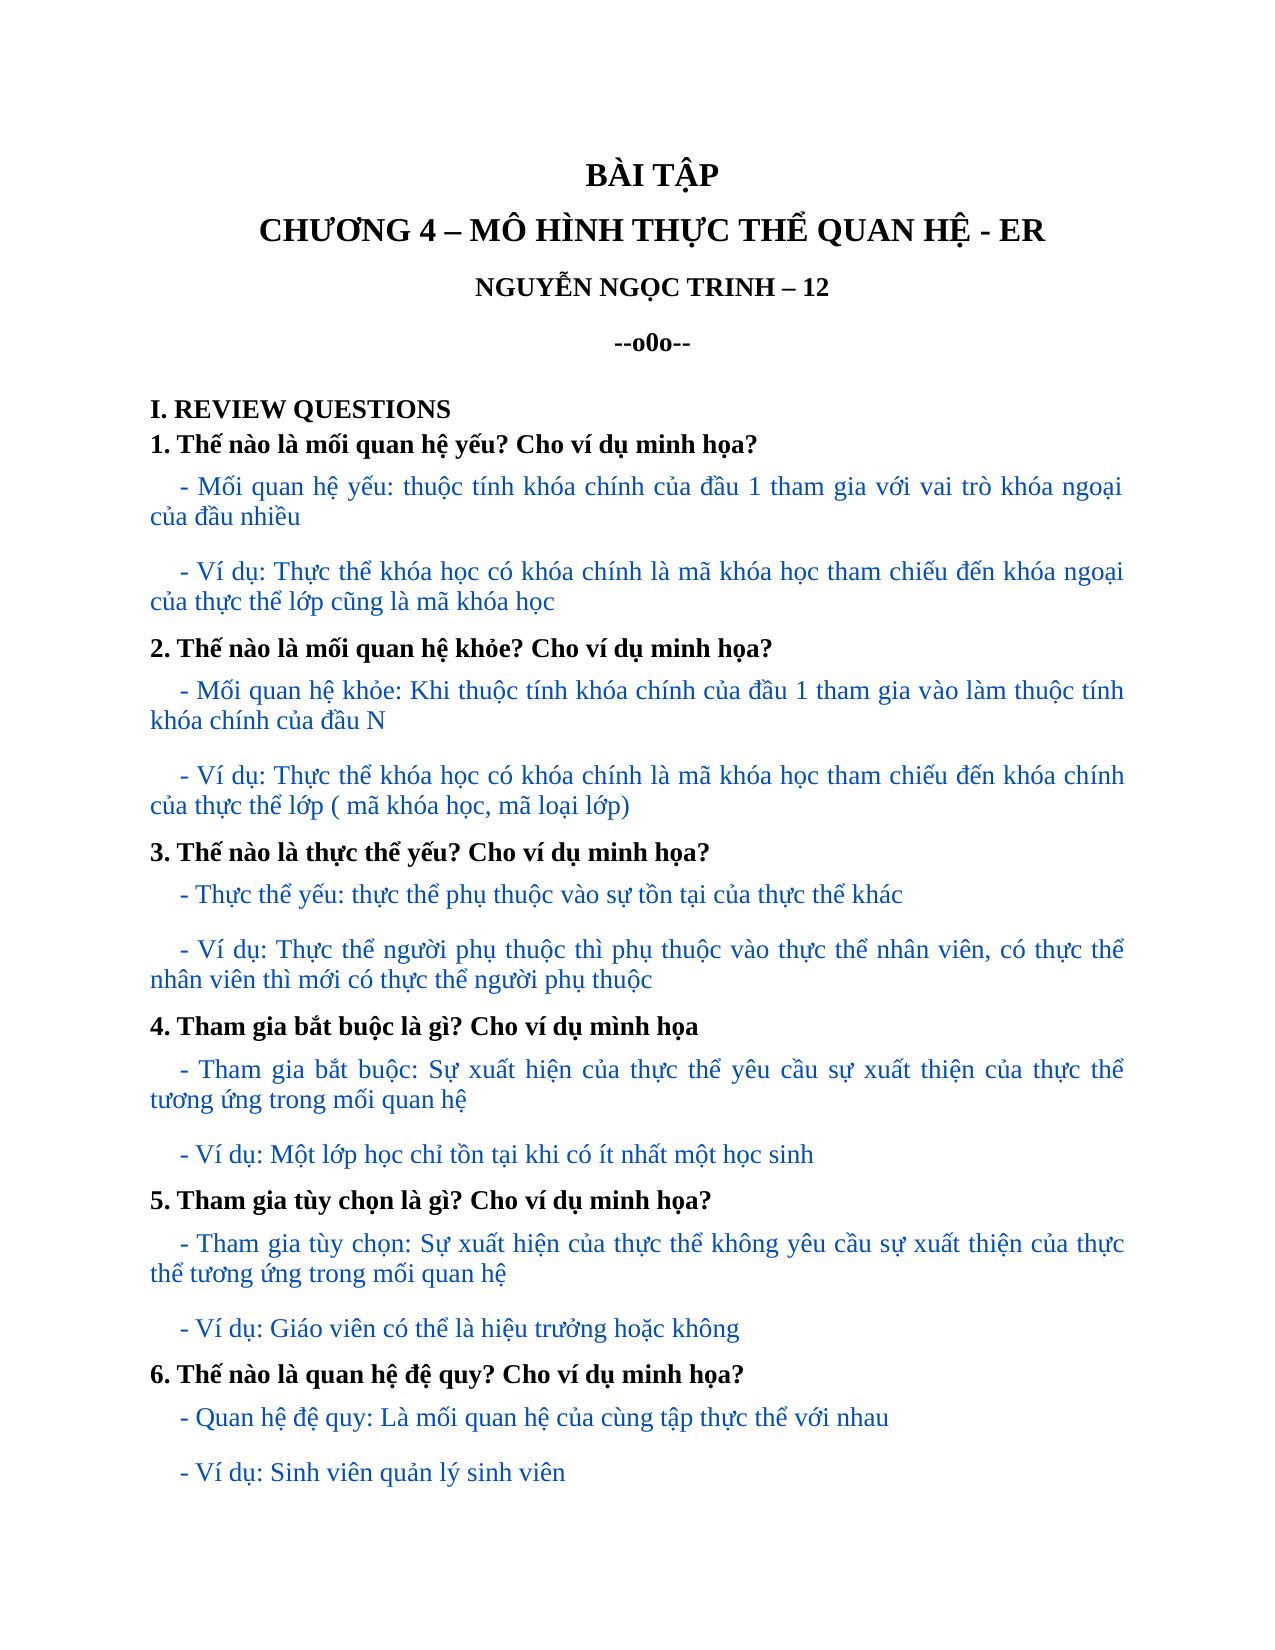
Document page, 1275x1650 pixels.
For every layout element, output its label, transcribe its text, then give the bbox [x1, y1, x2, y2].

text - Ví dụ: Sinh viên quản lý sinh viên [150, 1457, 1125, 1487]
text BÀI TẬP [150, 162, 1125, 192]
text - Ví dụ: Giáo viên có thể là hiệu trưởng hoặc không [150, 1313, 1125, 1343]
text --o0o-- [150, 327, 1125, 357]
text - Ví dụ: Thực thể khóa học có khóa chính là mã khóa học tham chiếu đến khóa chính của thực thể lớp ( mã khóa học, mã loại lớp) [150, 761, 1125, 821]
text CHƯƠNG 4 – MÔ HÌNH THỰC THỂ QUAN HỆ - ER [150, 217, 1125, 247]
text I. REVIEW QUESTIONS [150, 395, 1125, 425]
text - Ví dụ: Thực thể khóa học có khóa chính là mã khóa học tham chiếu đến khóa ngoại của thực thể lớp cũng là mã khóa học [150, 557, 1125, 617]
text - Mối quan hệ yếu: thuộc tính khóa chính của đầu 1 tham gia với vai trò khóa ngoại của đầu nhiều [150, 472, 1125, 532]
text 1. Thế nào là mối quan hệ yếu? Cho ví dụ minh họa? [150, 429, 1125, 459]
text - Ví dụ: Thực thể người phụ thuộc thì phụ thuộc vào thực thể nhân viên, có thực thể nhân viên thì mới có thực thể người phụ thuộc [150, 935, 1125, 995]
text - Tham gia bắt buộc: Sự xuất hiện của thực thể yêu cầu sự xuất thiện của thực thể tương ứng trong mối quan hệ [150, 1054, 1125, 1114]
text - Thực thể yếu: thực thể phụ thuộc vào sự tồn tại của thực thể khác [150, 880, 1125, 910]
text NGUYỄN NGỌC TRINH – 12 [150, 272, 1125, 302]
text - Tham gia tùy chọn: Sự xuất hiện của thực thể không yêu cầu sự xuất thiện của thực thể tương ứng trong mối quan hệ [150, 1228, 1125, 1288]
text 6. Thế nào là quan hệ đệ quy? Cho ví dụ minh họa? [150, 1360, 1125, 1390]
text - Quan hệ đệ quy: Là mối quan hệ của cùng tập thực thể với nhau [150, 1402, 1125, 1432]
text 5. Tham gia tùy chọn là gì? Cho ví dụ minh họa? [150, 1186, 1125, 1216]
text 2. Thế nào là mối quan hệ khỏe? Cho ví dụ minh họa? [150, 633, 1125, 663]
text 4. Tham gia bắt buộc là gì? Cho ví dụ mình họa [150, 1012, 1125, 1042]
text 3. Thế nào là thực thể yếu? Cho ví dụ minh họa? [150, 837, 1125, 867]
text - Ví dụ: Một lớp học chỉ tồn tại khi có ít nhất một học sinh [150, 1139, 1125, 1169]
text - Mối quan hệ khỏe: Khi thuộc tính khóa chính của đầu 1 tham gia vào làm thuộc tính khóa chính của đầu N [150, 676, 1125, 736]
